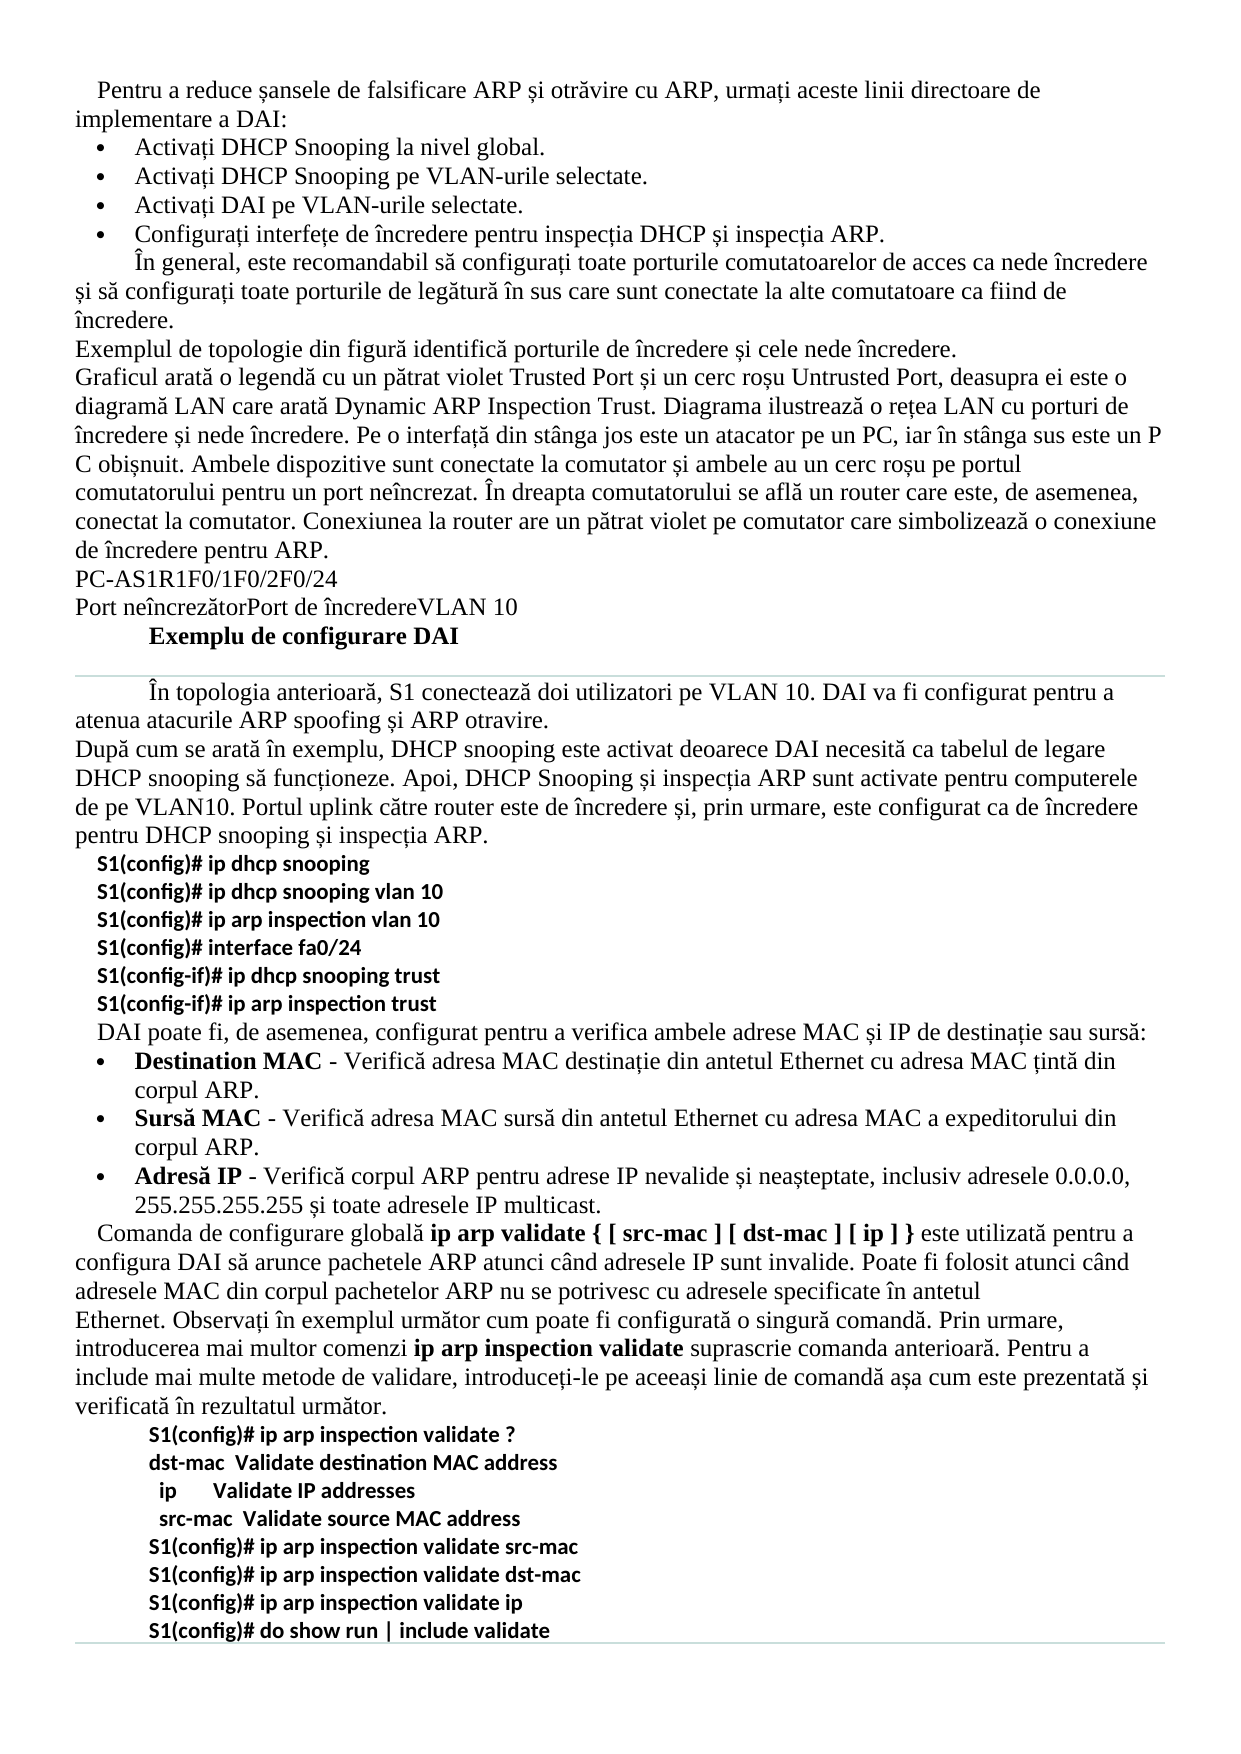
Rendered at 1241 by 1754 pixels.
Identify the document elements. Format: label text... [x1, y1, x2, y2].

text S1(config)# ip arp inspection vlan 10 [75, 905, 1165, 933]
text S1(config-if)# ip arp inspection trust [75, 989, 1165, 1017]
text Exemplul de topologie din figură identifică porturile de încredere și cele nede încredere. [75, 334, 1165, 362]
list Destination MAC - Verifică adresa MAC destinație din antetul Ethernet cu adresa MAC țintă din corpul ARP. [97, 1046, 1165, 1103]
text PC-AS1R1F0/1F0/2F0/24 [75, 564, 1165, 592]
text S1(config)# ip arp inspection validate ? [75, 1420, 1165, 1448]
text Exemplu de configurare DAI [75, 621, 1165, 675]
text S1(config)# ip arp inspection validate src-mac [75, 1532, 1165, 1560]
list Adresă IP - Verifică corpul ARP pentru adrese IP nevalide și neașteptate, inclusiv adresele 0.0.0.0, 255.255.255.255 și toate adresele IP multicast. [97, 1161, 1165, 1218]
list Configurați interfețe de încredere pentru inspecția DHCP și inspecția ARP. [97, 219, 1165, 247]
text Port neîncrezătorPort de încredereVLAN 10 [75, 592, 1165, 621]
text ip Validate IP addresses [75, 1476, 1165, 1504]
text În general, este recomandabil să configurați toate porturile comutatoarelor de acces ca nede încredere și să configurați toate porturile de legătură în sus care sunt conectate la alte comutatoare ca fiind de încredere. [75, 247, 1165, 334]
text Comanda de configurare globală ip arp validate { [ src-mac ] [ dst-mac ] [ ip ] } este utilizată pentru a configura DAI să arunce pachetele ARP atunci când adresele IP sunt invalide. Poate fi folosit atunci când adresele MAC din corpul pachetelor ARP nu se potrivesc cu adresele specificate în antetul Ethernet. Observați în exemplul următor cum poate fi configurată o singură comandă. Prin urmare, introducerea mai multor comenzi ip arp inspection validate suprascrie comanda anterioară. Pentru a include mai multe metode de validare, introduceți-le pe aceeași linie de comandă așa cum este prezentată și verificată în rezultatul următor. [75, 1218, 1165, 1420]
list Sursă MAC - Verifică adresa MAC sursă din antetul Ethernet cu adresa MAC a expeditorului din corpul ARP. [97, 1103, 1165, 1161]
list Activați DHCP Snooping la nivel global. [97, 132, 1165, 161]
text În topologia anterioară, S1 conectează doi utilizatori pe VLAN 10. DAI va fi configurat pentru a atenua atacurile ARP spoofing și ARP otravire. [75, 677, 1165, 734]
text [75, 1616, 1165, 1642]
text DAI poate fi, de asemenea, configurat pentru a verifica ambele adrese MAC și IP de destinație sau sursă: [75, 1017, 1165, 1046]
text dst-mac Validate destination MAC address [75, 1448, 1165, 1476]
text src-mac Validate source MAC address [75, 1504, 1165, 1532]
text S1(config)# interface fa0/24 [75, 933, 1165, 961]
text S1(config)# ip dhcp snooping [75, 849, 1165, 877]
list Activați DAI pe VLAN-urile selectate. [97, 190, 1165, 219]
text S1(config)# ip arp inspection validate dst-mac [75, 1560, 1165, 1588]
list Activați DHCP Snooping pe VLAN-urile selectate. [97, 161, 1165, 190]
text După cum se arată în exemplu, DHCP snooping este activat deoarece DAI necesită ca tabelul de legare DHCP snooping să funcționeze. Apoi, DHCP Snooping și inspecția ARP sunt activate pentru computerele de pe VLAN10. Portul uplink către router este de încredere și, prin urmare, este configurat ca de încredere pentru DHCP snooping și inspecția ARP. [75, 734, 1165, 849]
text S1(config)# ip arp inspection validate ip [75, 1588, 1165, 1616]
text S1(config-if)# ip dhcp snooping trust [75, 961, 1165, 989]
text Graficul arată o legendă cu un pătrat violet Trusted Port și un cerc roșu Untrusted Port, deasupra ei este o diagramă LAN care arată Dynamic ARP Inspection Trust. Diagrama ilustrează o rețea LAN cu porturi de încredere și nede încredere. Pe o interfață din stânga jos este un atacator pe un PC, iar în stânga sus este un P C obișnuit. Ambele dispozitive sunt conectate la comutator și ambele au un cerc roșu pe portul comutatorului pentru un port neîncrezat. În dreapta comutatorului se află un router care este, de asemenea, conectat la comutator. Conexiunea la router are un pătrat violet pe comutator care simbolizează o conexiune de încredere pentru ARP. [75, 362, 1165, 564]
text Pentru a reduce șansele de falsificare ARP și otrăvire cu ARP, urmați aceste linii directoare de implementare a DAI: [75, 75, 1165, 132]
text S1(config)# ip dhcp snooping vlan 10 [75, 877, 1165, 905]
